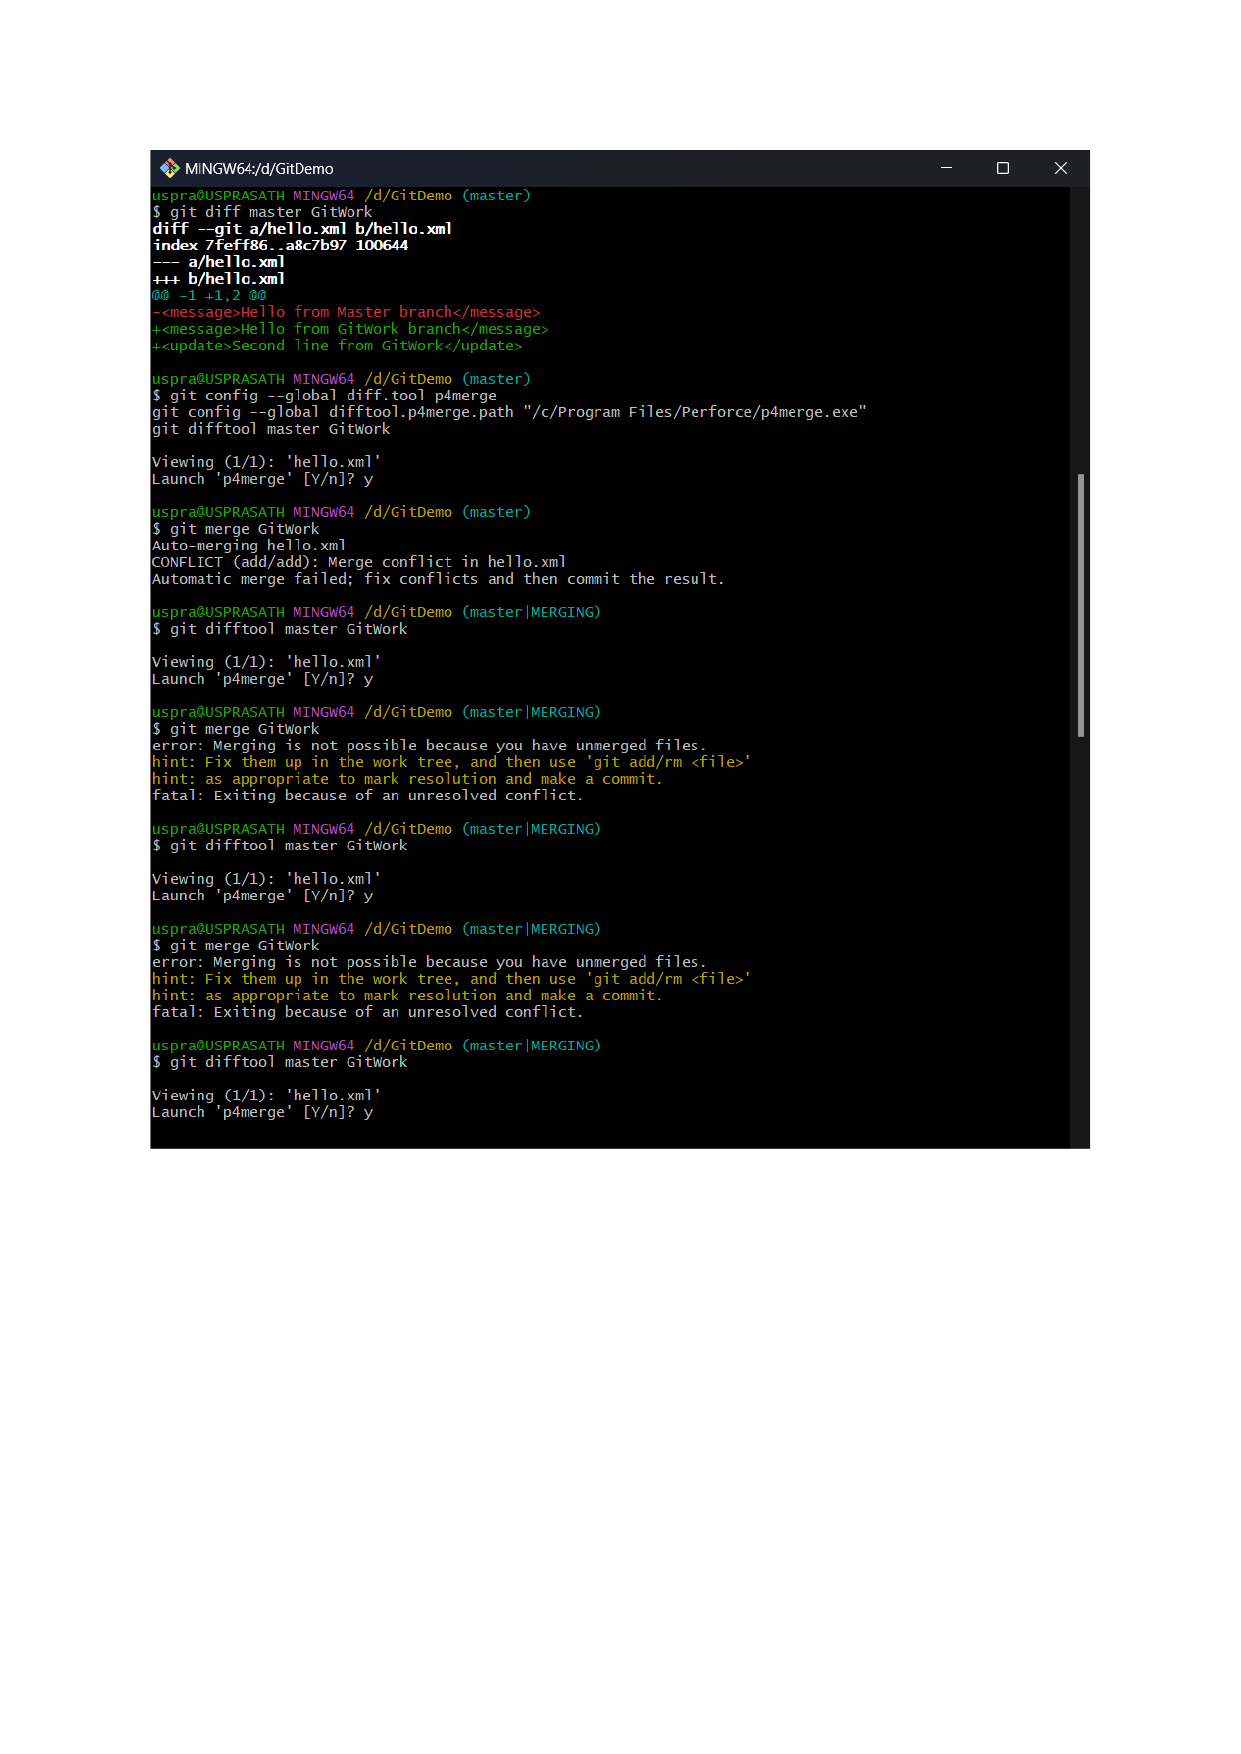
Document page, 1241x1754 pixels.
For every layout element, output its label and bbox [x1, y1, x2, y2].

picture [150, 150, 1091, 1149]
